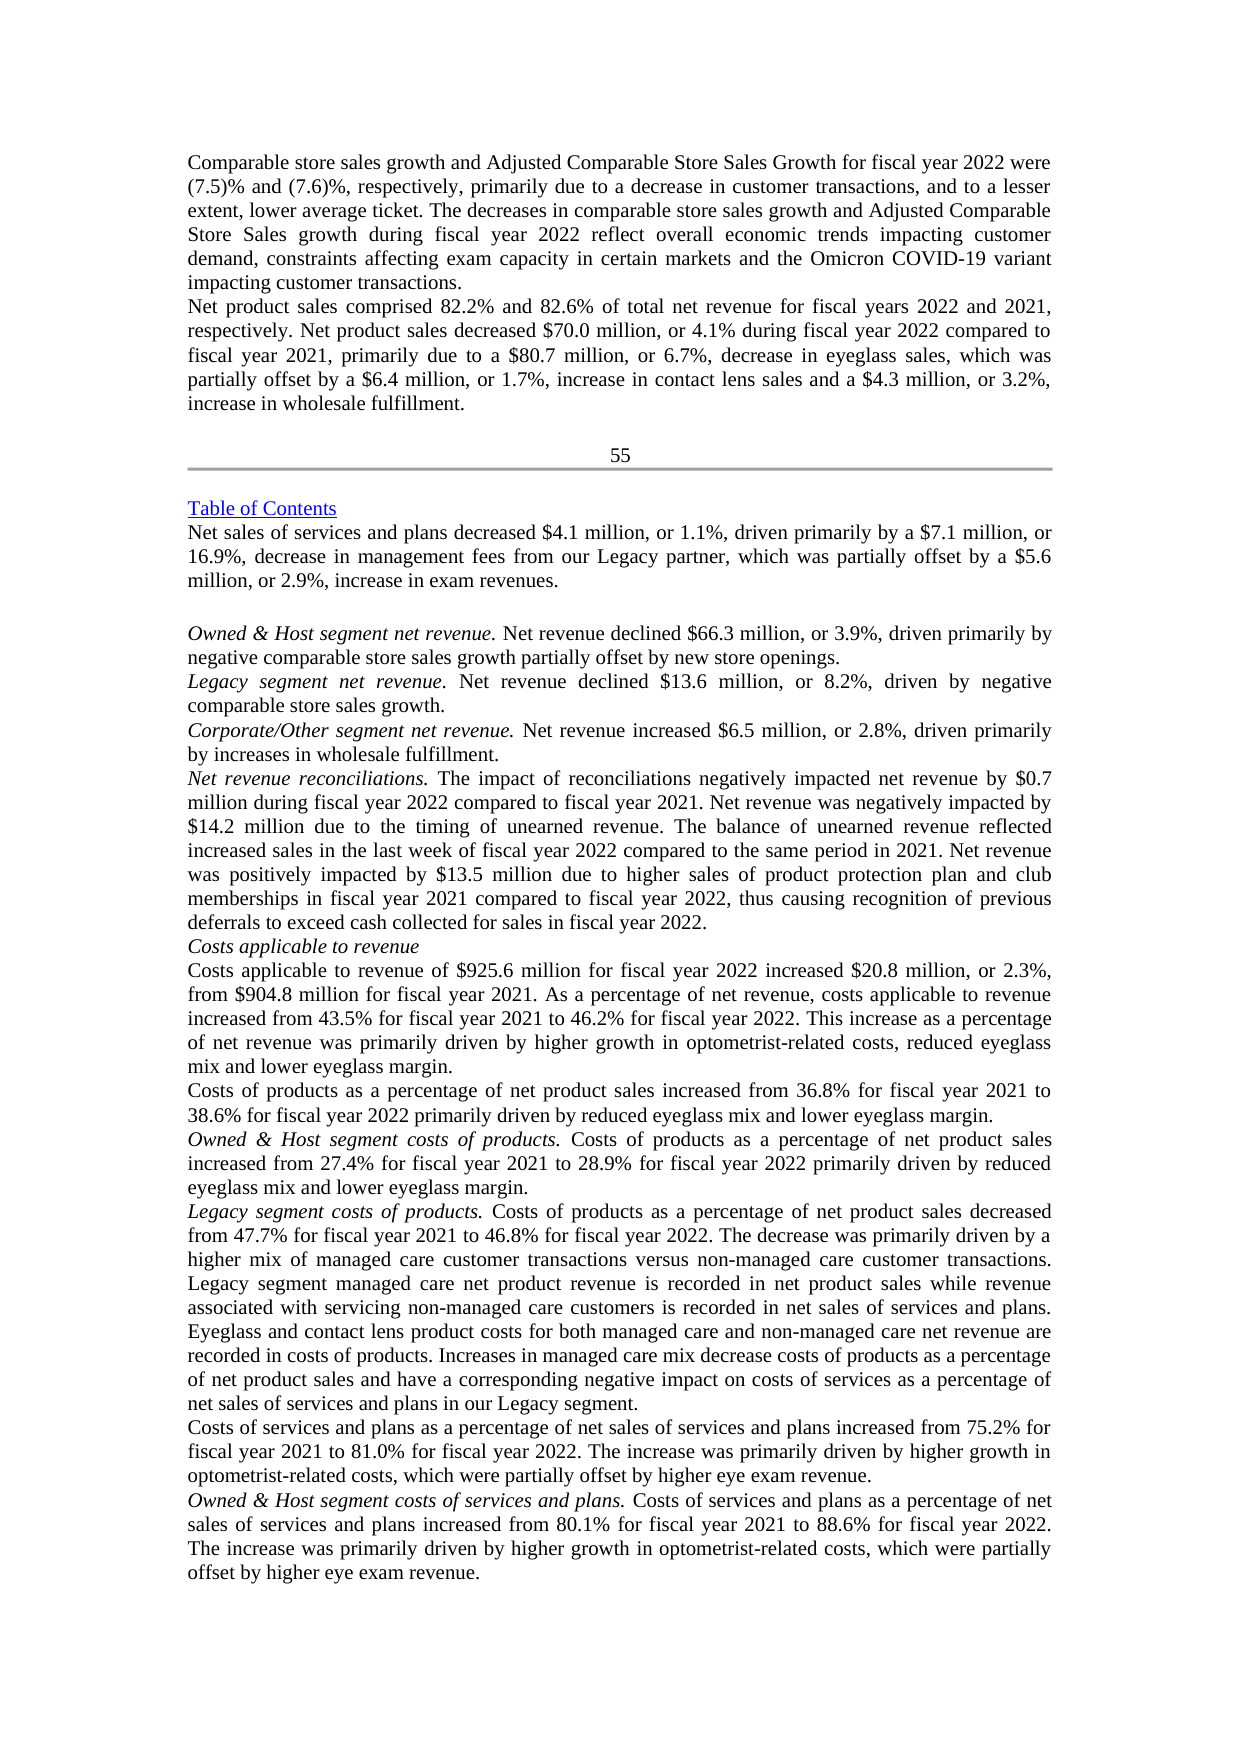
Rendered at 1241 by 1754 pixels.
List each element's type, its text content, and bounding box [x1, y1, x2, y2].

text Net revenue reconciliations. The impact of reconciliations negatively impacted net revenue by $0.7 million during fiscal year 2022 compared to fiscal year 2021. Net revenue was negatively impacted by $14.2 million due to the timing of unearned revenue. The balance of unearned revenue reflected increased sales in the last week of fiscal year 2022 compared to the same period in 2021. Net revenue was positively impacted by $13.5 million due to higher sales of product protection plan and club memberships in fiscal year 2021 compared to fiscal year 2022, thus causing recognition of previous deferrals to exceed cash collected for sales in fiscal year 2022. [187, 766, 1053, 934]
text Corporate/Other segment net revenue. Net revenue increased $6.5 million, or 2.8%, driven primarily by increases in wholesale fulfillment. [187, 717, 1053, 766]
text Costs applicable to revenue [187, 934, 1053, 958]
text Owned & Host segment costs of services and plans. Costs of services and plans as a percentage of net sales of services and plans increased from 80.1% for fiscal year 2021 to 88.6% for fiscal year 2022. The increase was primarily driven by higher growth in optometrist-related costs, which were partially offset by higher eye exam revenue. [187, 1487, 1053, 1584]
text Net sales of services and plans decreased $4.1 million, or 1.1%, driven primarily by a $7.1 million, or 16.9%, decrease in management fees from our Legacy partner, which was partially offset by a $5.6 million, or 2.9%, increase in exam revenues. [187, 520, 1053, 592]
text Legacy segment net revenue. Net revenue declined $13.6 million, or 8.2%, driven by negative comparable store sales growth. [187, 669, 1053, 717]
text Comparable store sales growth and Adjusted Comparable Store Sales Growth for fiscal year 2022 were (7.5)% and (7.6)%, respectively, primarily due to a decrease in customer transactions, and to a lesser extent, lower average ticket. The decreases in comparable store sales growth and Adjusted Comparable Store Sales growth during fiscal year 2022 reflect overall economic trends impacting customer demand, constraints affecting exam capacity in certain markets and the Omicron COVID-19 variant impacting customer transactions. [187, 150, 1053, 294]
text Net product sales comprised 82.2% and 82.6% of total net revenue for fiscal years 2022 and 2021, respectively. Net product sales decreased $70.0 million, or 4.1% during fiscal year 2022 compared to fiscal year 2021, primarily due to a $80.7 million, or 6.7%, decrease in eyeglass sales, which was partially offset by a $6.4 million, or 1.7%, increase in contact lens sales and a $4.3 million, or 3.2%, increase in wholesale fulfillment. [187, 294, 1053, 415]
text Costs applicable to revenue of $925.6 million for fiscal year 2022 increased $20.8 million, or 2.3%, from $904.8 million for fiscal year 2021. As a percentage of net revenue, costs applicable to revenue increased from 43.5% for fiscal year 2021 to 46.2% for fiscal year 2022. This increase as a percentage of net revenue was primarily driven by higher growth in optometrist-related costs, reduced eyeglass mix and lower eyeglass margin. [187, 958, 1053, 1078]
text Owned & Host segment costs of products. Costs of products as a percentage of net product sales increased from 27.4% for fiscal year 2021 to 28.9% for fiscal year 2022 primarily driven by reduced eyeglass mix and lower eyeglass margin. [187, 1127, 1053, 1199]
text Legacy segment costs of products. Costs of products as a percentage of net product sales decreased from 47.7% for fiscal year 2021 to 46.8% for fiscal year 2022. The decrease was primarily driven by a higher mix of managed care customer transactions versus non-managed care customer transactions. Legacy segment managed care net product revenue is recorded in net product sales while revenue associated with servicing non-managed care customers is recorded in net sales of services and plans. Eyeglass and contact lens product costs for both managed care and non-managed care net revenue are recorded in costs of products. Increases in managed care mix decrease costs of products as a percentage of net product sales and have a corresponding negative impact on costs of services as a percentage of net sales of services and plans in our Legacy segment. [187, 1199, 1053, 1415]
text Table of Contents [187, 496, 1053, 520]
text 55 [187, 443, 1053, 467]
text Costs of products as a percentage of net product sales increased from 36.8% for fiscal year 2021 to 38.6% for fiscal year 2022 primarily driven by reduced eyeglass mix and lower eyeglass margin. [187, 1078, 1053, 1127]
text Owned & Host segment net revenue. Net revenue declined $66.3 million, or 3.9%, driven primarily by negative comparable store sales growth partially offset by new store openings. [187, 621, 1053, 669]
text Costs of services and plans as a percentage of net sales of services and plans increased from 75.2% for fiscal year 2021 to 81.0% for fiscal year 2022. The increase was primarily driven by higher growth in optometrist-related costs, which were partially offset by higher eye exam revenue. [187, 1415, 1053, 1487]
